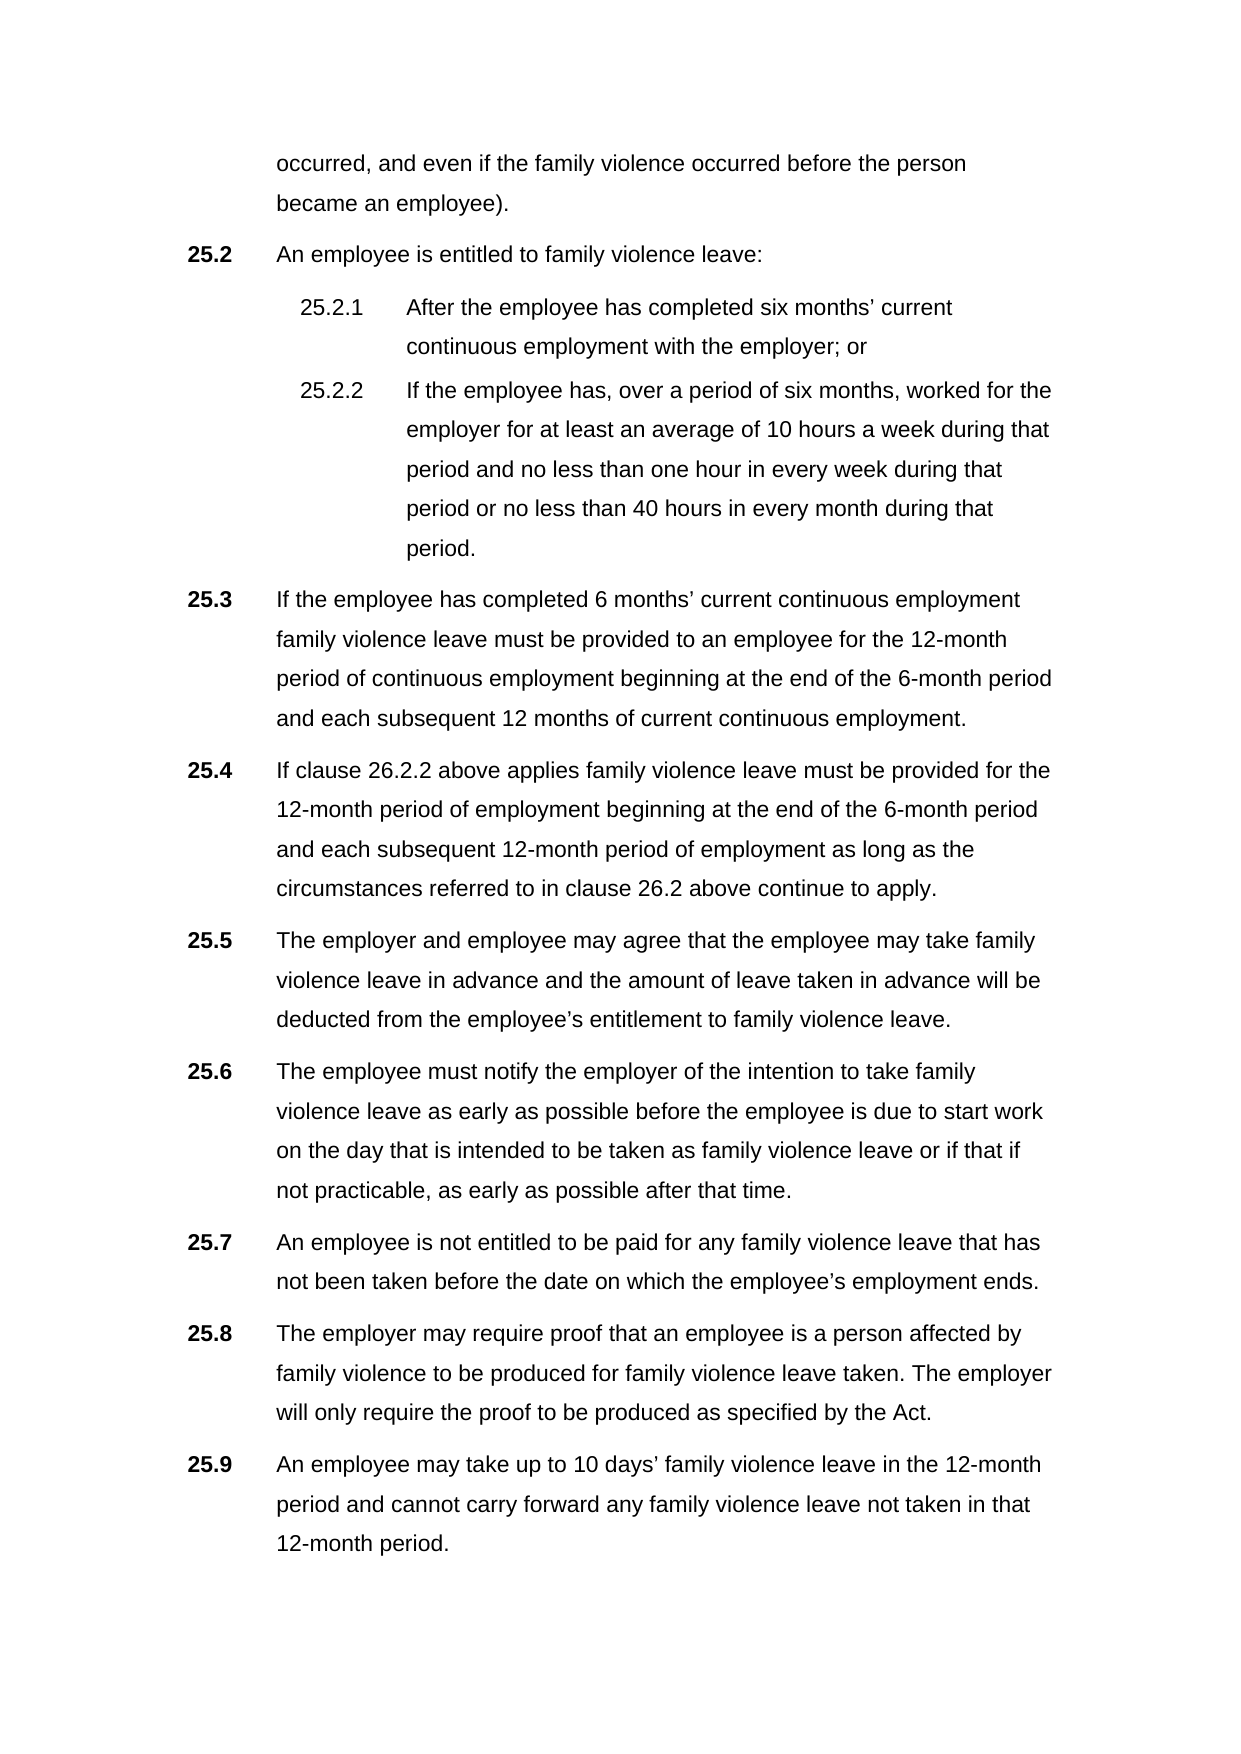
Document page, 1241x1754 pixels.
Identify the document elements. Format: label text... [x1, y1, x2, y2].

text If clause 26.2.2 above applies family violence leave must be provided for the 12-month period of employment beginning at the end of the 6-month period and each subsequent 12-month period of employment as long as the circumstances referred to in clause 26.2 above continue to apply. [187, 757, 1053, 902]
text The employer may require proof that an employee is a person affected by family violence to be produced for family violence leave taken. The employer will only require the proof to be produced as specified by the Act. [187, 1320, 1053, 1425]
list After the employee has completed six months’ current continuous employment with the employer; or [300, 293, 1053, 359]
text The employer and employee may agree that the employee may take family violence leave in advance and the amount of leave taken in advance will be deducted from the employee’s entitlement to family violence leave. [187, 927, 1053, 1033]
text An employee may take up to 10 days’ family violence leave in the 12-month period and cannot carry forward any family violence leave not taken in that 12-month period. [187, 1451, 1053, 1556]
text The employee must notify the employer of the intention to take family violence leave as early as possible before the employee is due to start work on the day that is intended to be taken as family violence leave or if that if not practicable, as early as possible after that time. [187, 1058, 1053, 1203]
list If the employee has, over a period of six months, worked for the employer for at least an average of 10 hours a week during that period and no less than one hour in every week during that period or no less than 40 hours in every month during that period. [300, 377, 1053, 561]
text If the employee has completed 6 months’ current continuous employment family violence leave must be provided to an employee for the 12-month period of continuous employment beginning at the end of the 6-month period and each subsequent 12 months of current continuous employment. [187, 586, 1053, 731]
text An employee is not entitled to be paid for any family violence leave that has not been taken before the date on which the employee’s employment ends. [187, 1229, 1053, 1294]
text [187, 150, 1053, 216]
text An employee is entitled to family violence leave: [187, 241, 1053, 268]
